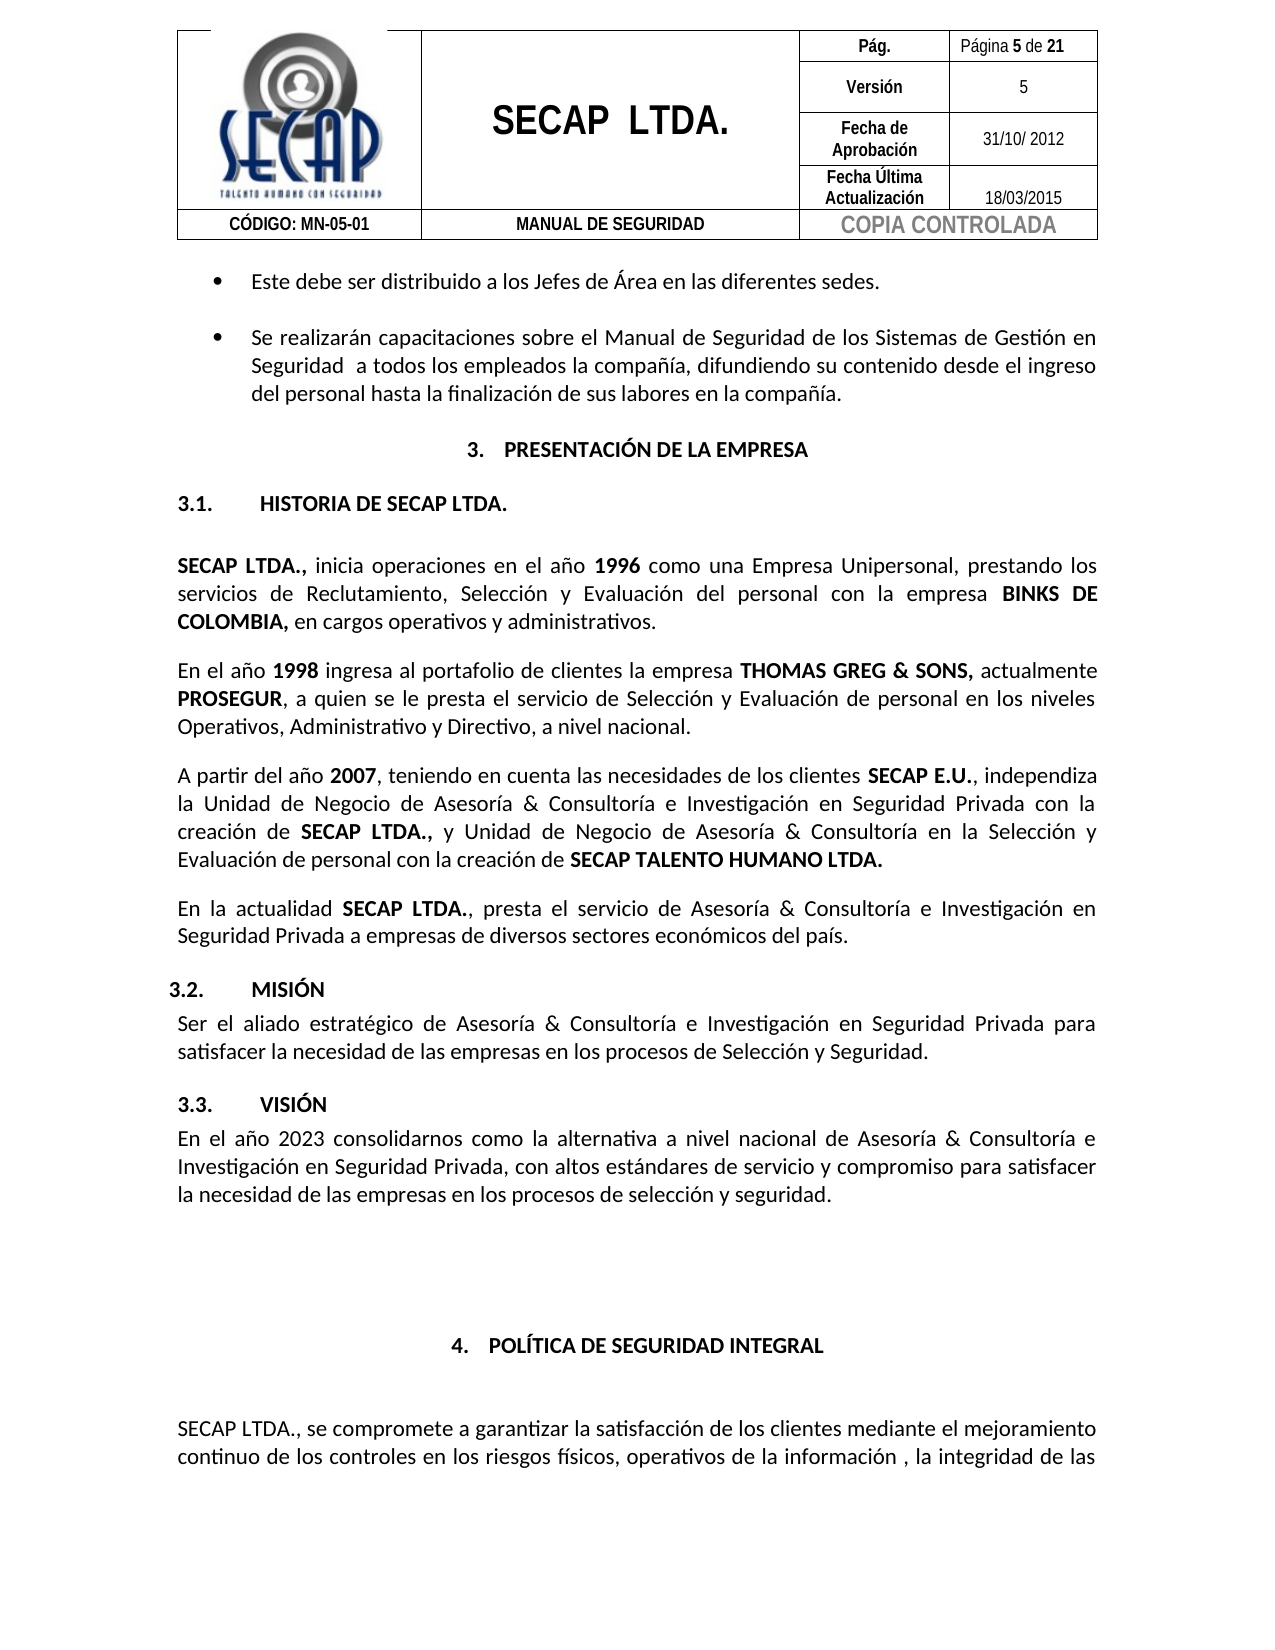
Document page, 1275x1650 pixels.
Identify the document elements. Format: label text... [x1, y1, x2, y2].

text En el año 1998 ingresa al portafolio de clientes la empresa THOMAS GREG & SONS, actualmente PROSEGUR, a quien se le presta el servicio de Selección y Evaluación de personal en los niveles Operativos, Administrativo y Directivo, a nivel nacional. [177, 656, 1098, 740]
list Se realizarán capacitaciones sobre el Manual de Seguridad de los Sistemas de Gestión en Seguridad a todos los empleados la compañía, difundiendo su contenido desde el ingreso del personal hasta la finalización de sus labores en la compañía. [213, 323, 1098, 408]
text En la actualidad SECAP LTDA., presta el servicio de Asesoría & Consultoría e Investigación en Seguridad Privada a empresas de diversos sectores económicos del país. [177, 894, 1098, 950]
text SECAP LTDA., inicia operaciones en el año 1996 como una Empresa Unipersonal, prestando los servicios de Reclutamiento, Selección y Evaluación del personal con la empresa BINKS DE COLOMBIA, en cargos operativos y administrativos. [177, 551, 1098, 635]
subtitle VISIÓN [177, 1090, 1098, 1118]
text Ser el aliado estratégico de Asesoría & Consultoría e Investigación en Seguridad Privada para satisfacer la necesidad de las empresas en los procesos de Selección y Seguridad. [177, 1009, 1098, 1065]
list PRESENTACIÓN DE LA EMPRESA [177, 436, 1098, 464]
list Este debe ser distribuido a los Jefes de Área en las diferentes sedes. [213, 267, 1098, 296]
subtitle HISTORIA DE SECAP LTDA. [177, 489, 1098, 517]
subtitle POLÍTICA DE SEGURIDAD INTEGRAL [177, 1331, 1098, 1359]
text A partir del año 2007, teniendo en cuenta las necesidades de los clientes SECAP E.U., independiza la Unidad de Negocio de Asesoría & Consultoría e Investigación en Seguridad Privada con la creación de SECAP LTDA., y Unidad de Negocio de Asesoría & Consultoría en la Selección y Evaluación de personal con la creación de SECAP TALENTO HUMANO LTDA. [177, 761, 1098, 873]
text En el año 2023 consolidarnos como la alternativa a nivel nacional de Asesoría & Consultoría e Investigación en Seguridad Privada, con altos estándares de servicio y compromiso para satisfacer la necesidad de las empresas en los procesos de selección y seguridad. [177, 1124, 1098, 1208]
picture [210, 30, 388, 201]
subtitle MISIÓN [168, 975, 1098, 1003]
